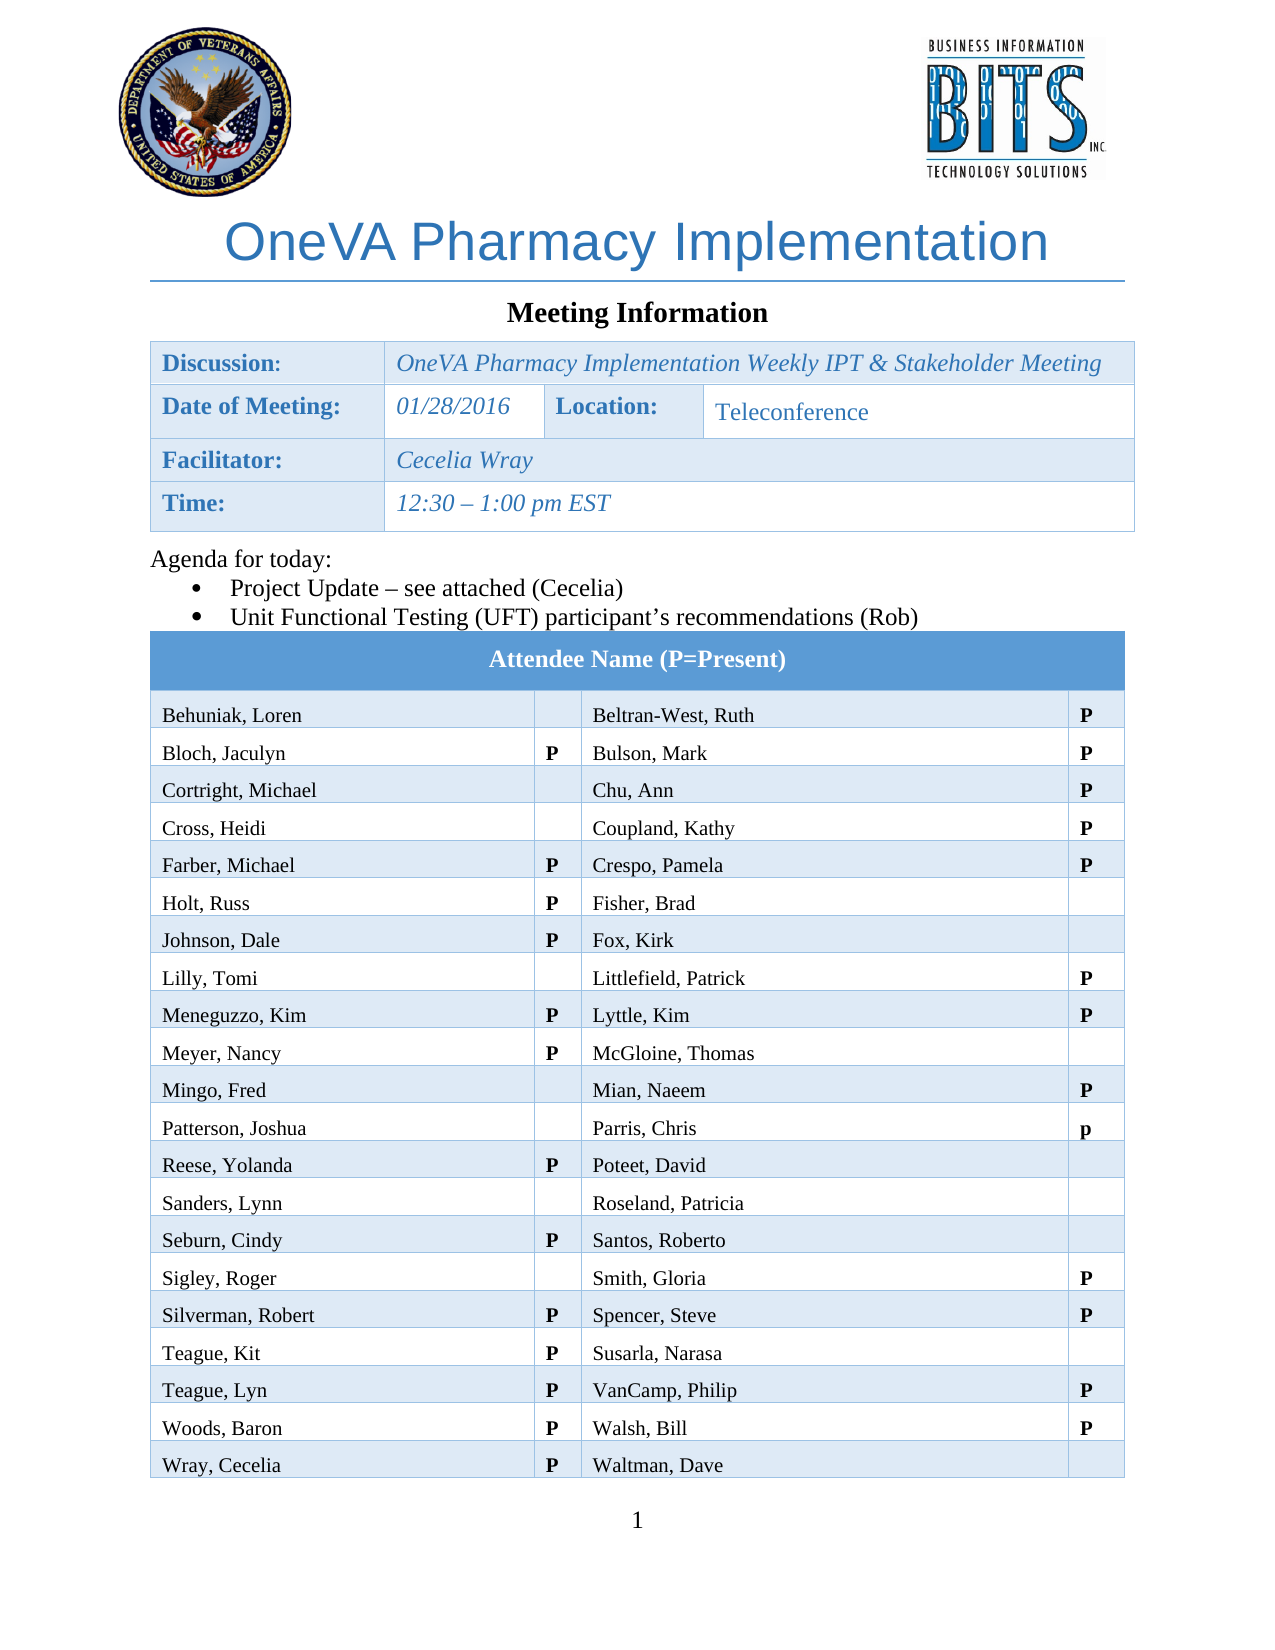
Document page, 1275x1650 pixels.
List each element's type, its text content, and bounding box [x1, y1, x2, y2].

table_cell P [1069, 766, 1124, 802]
table_cell Facilitator: [151, 439, 384, 481]
table_cell P [1069, 1291, 1124, 1327]
table_cell Spencer, Steve [582, 1291, 1068, 1327]
table_cell P [1069, 841, 1124, 877]
text Agenda for today: [150, 544, 1125, 573]
table_cell P [535, 1141, 581, 1177]
table_cell [1069, 1441, 1124, 1477]
table_cell Parris, Chris [582, 1103, 1068, 1140]
table_cell [1069, 1028, 1124, 1065]
table_cell 01/28/2016 [385, 385, 544, 438]
table_cell P [1069, 1366, 1124, 1402]
table_cell Sanders, Lynn [151, 1178, 534, 1215]
table_cell P [535, 1328, 581, 1365]
table_cell P [535, 1366, 581, 1402]
table_cell Littlefield, Patrick [582, 953, 1068, 990]
table_cell [535, 1178, 581, 1215]
table_cell Mingo, Fred [151, 1066, 534, 1102]
table_cell P [1069, 1403, 1124, 1440]
list Project Update – see attached (Cecelia) [192, 573, 1125, 602]
table_cell Waltman, Dave [582, 1441, 1068, 1477]
table_cell Beltran-West, Ruth [582, 691, 1068, 727]
table_cell Cortright, Michael [151, 766, 534, 802]
table_cell Lilly, Tomi [151, 953, 534, 990]
table_cell P [1069, 691, 1124, 727]
table_cell P [535, 916, 581, 952]
table_cell P [535, 1403, 581, 1440]
table_cell Chu, Ann [582, 766, 1068, 802]
table_cell McGloine, Thomas [582, 1028, 1068, 1065]
table_cell Teague, Kit [151, 1328, 534, 1365]
table_cell Mian, Naeem [582, 1066, 1068, 1102]
table_cell [535, 803, 581, 840]
table_cell Behuniak, Loren [151, 691, 534, 727]
picture [118, 27, 292, 197]
table_cell Bulson, Mark [582, 728, 1068, 765]
text Meeting Information [150, 295, 1125, 328]
table_cell Fisher, Brad [582, 878, 1068, 915]
table_cell [535, 691, 581, 727]
table_cell [535, 953, 581, 990]
table_cell Poteet, David [582, 1141, 1068, 1177]
table_cell Time: [151, 482, 384, 531]
table_cell P [535, 1216, 581, 1252]
table_cell Fox, Kirk [582, 916, 1068, 952]
table_cell [1069, 878, 1124, 915]
table_cell Bloch, Jaculyn [151, 728, 534, 765]
table_cell [1069, 916, 1124, 952]
table_cell Patterson, Joshua [151, 1103, 534, 1140]
table_header OneVA Pharmacy Implementation Weekly IPT & Stakeholder Meeting [385, 342, 1134, 383]
table_cell Susarla, Narasa [582, 1328, 1068, 1365]
table_cell P [535, 991, 581, 1027]
table_header Attendee Name (P=Present) [151, 632, 1124, 690]
table_cell P [1069, 1066, 1124, 1102]
table_cell Lyttle, Kim [582, 991, 1068, 1027]
table_cell Walsh, Bill [582, 1403, 1068, 1440]
table_cell Smith, Gloria [582, 1253, 1068, 1290]
table_cell [1069, 1141, 1124, 1177]
table_cell p [1069, 1103, 1124, 1140]
table_cell VanCamp, Philip [582, 1366, 1068, 1402]
table_cell Date of Meeting: [151, 385, 384, 438]
table_cell Teague, Lyn [151, 1366, 534, 1402]
table_header Discussion: [151, 342, 384, 383]
table_cell P [535, 841, 581, 877]
table_cell [1069, 1328, 1124, 1365]
table_cell P [1069, 991, 1124, 1027]
table_cell P [535, 1291, 581, 1327]
table_cell [535, 1103, 581, 1140]
table_cell Johnson, Dale [151, 916, 534, 952]
table_cell P [1069, 1253, 1124, 1290]
table_cell Santos, Roberto [582, 1216, 1068, 1252]
table_cell Woods, Baron [151, 1403, 534, 1440]
table_cell P [535, 728, 581, 765]
table_cell Meyer, Nancy [151, 1028, 534, 1065]
table_cell Location: [545, 385, 703, 438]
table_cell Seburn, Cindy [151, 1216, 534, 1252]
list Unit Functional Testing (UFT) participant’s recommendations (Rob) [192, 602, 1125, 631]
title OneVA Pharmacy Implementation [150, 129, 1125, 280]
table_cell P [535, 1441, 581, 1477]
table_cell 12:30 – 1:00 pm EST [385, 482, 1134, 531]
table_cell [535, 1066, 581, 1102]
table_cell Silverman, Robert [151, 1291, 534, 1327]
table_cell [1069, 1216, 1124, 1252]
table_cell P [1069, 803, 1124, 840]
table_cell [1069, 1178, 1124, 1215]
picture [921, 37, 1107, 129]
table_cell Crespo, Pamela [582, 841, 1068, 877]
table_cell P [535, 1028, 581, 1065]
table_cell P [1069, 728, 1124, 765]
table_cell [535, 766, 581, 802]
table_cell P [1069, 953, 1124, 990]
table_cell Cecelia Wray [385, 439, 1134, 481]
table_cell Wray, Cecelia [151, 1441, 534, 1477]
table_cell P [535, 878, 581, 915]
table_cell Sigley, Roger [151, 1253, 534, 1290]
table_cell Cross, Heidi [151, 803, 534, 840]
table_cell Reese, Yolanda [151, 1141, 534, 1177]
table_cell Meneguzzo, Kim [151, 991, 534, 1027]
table_cell Holt, Russ [151, 878, 534, 915]
table_cell Teleconference [704, 385, 1134, 438]
table_cell [535, 1253, 581, 1290]
table_cell Farber, Michael [151, 841, 534, 877]
table_cell Coupland, Kathy [582, 803, 1068, 840]
table_cell Roseland, Patricia [582, 1178, 1068, 1215]
